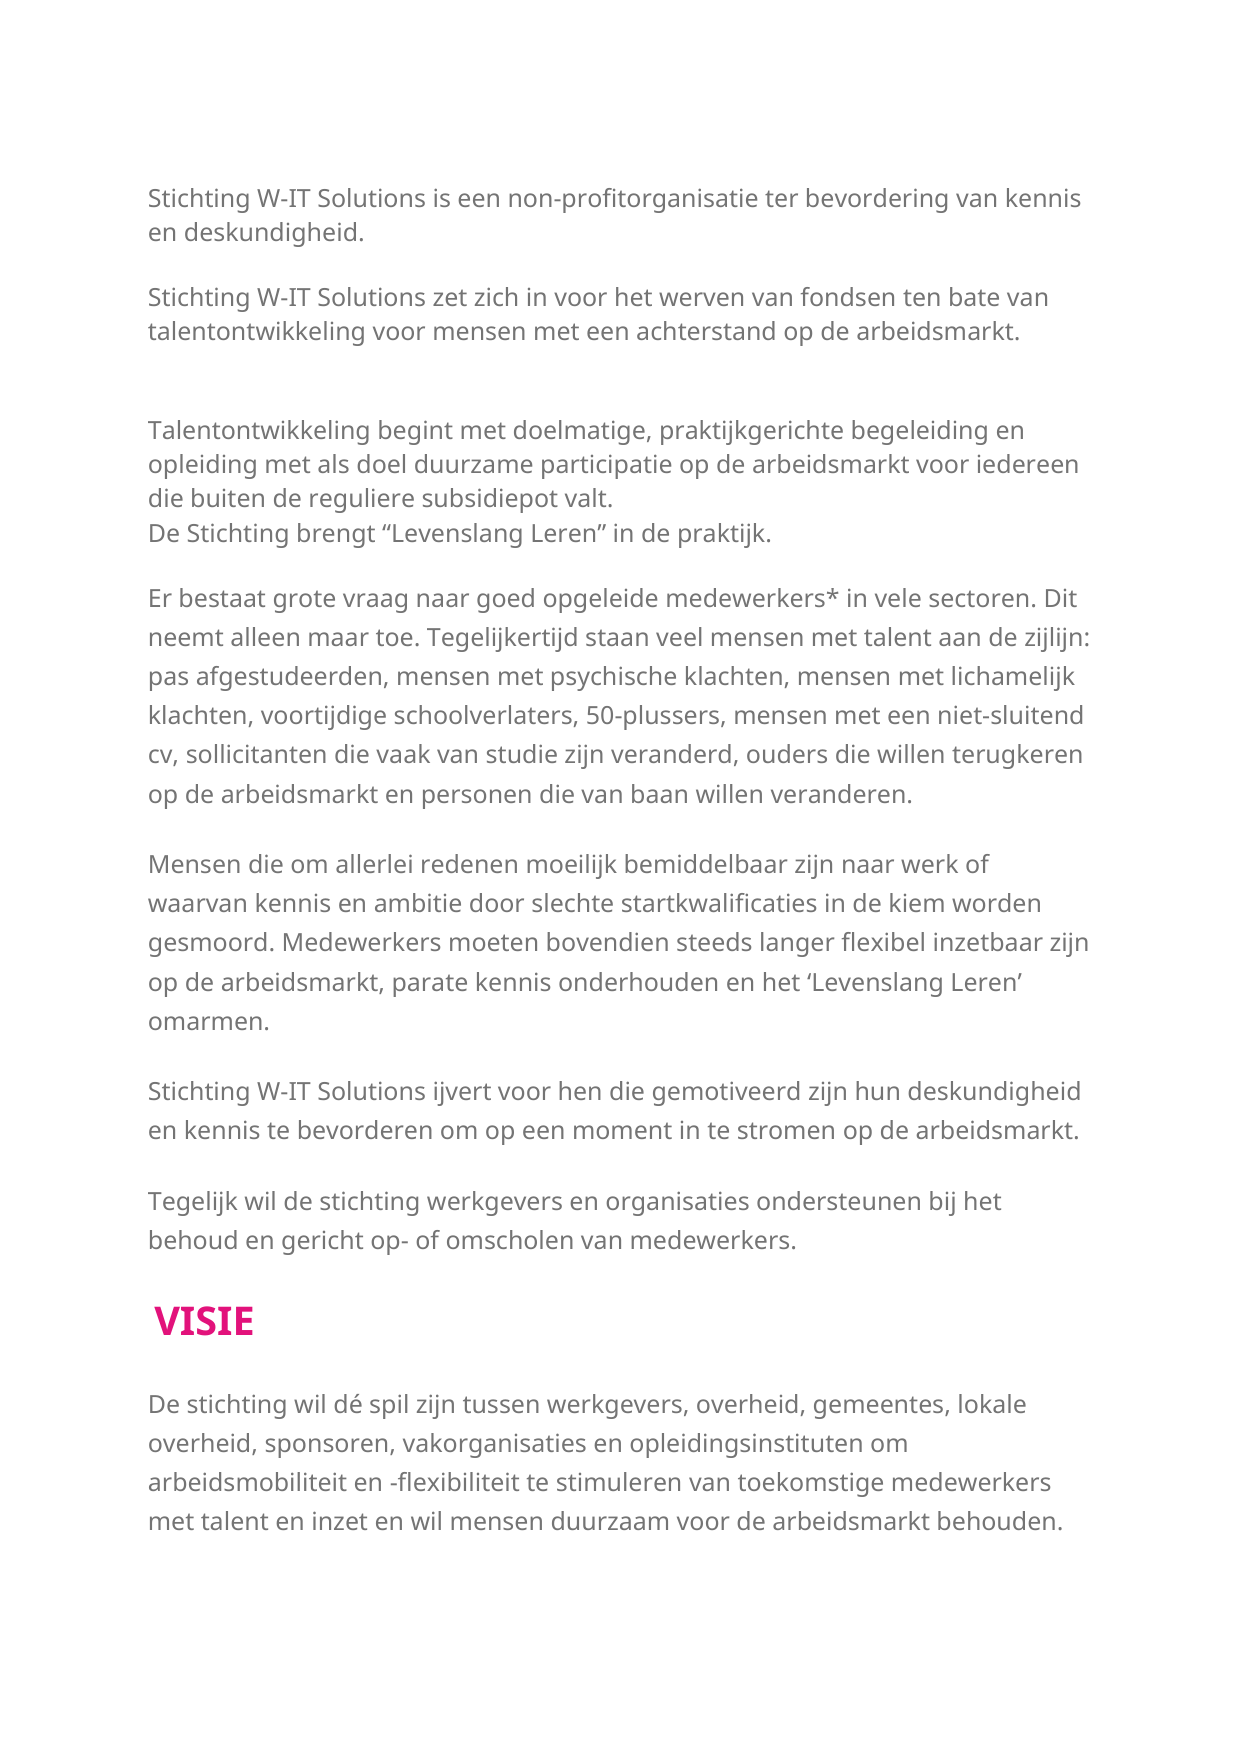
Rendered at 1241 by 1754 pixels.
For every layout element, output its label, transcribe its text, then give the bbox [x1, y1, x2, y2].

text Stichting W-IT Solutions ijvert voor hen die gemotiveerd zijn hun deskundigheid en kennis te bevorderen om op een moment in te stromen op de arbeidsmarkt. [148, 1074, 1093, 1147]
text Stichting W-IT Solutions is een non-profitorganisatie ter bevordering van kennis en deskundigheid. [148, 180, 1093, 248]
text Stichting W-IT Solutions zet zich in voor het werven van fondsen ten bate van talentontwikkeling voor mensen met een achterstand op de arbeidsmarkt. [148, 279, 1093, 348]
text VISIE [148, 1293, 1093, 1347]
text Er bestaat grote vraag naar goed opgeleide medewerkers* in vele sectoren. Dit neemt alleen maar toe. Tegelijkertijd staan veel mensen met talent aan de zijlijn: pas afgestudeerden, mensen met psychische klachten, mensen met lichamelijk klachten, voortijdige schoolverlaters, 50-plussers, mensen met een niet-sluitend cv, sollicitanten die vaak van studie zijn veranderd, ouders die willen terugkeren op de arbeidsmarkt en personen die van baan willen veranderen. [148, 581, 1093, 810]
text De Stichting brengt “Levenslang Leren” in de praktijk. [148, 515, 1093, 549]
text Mensen die om allerlei redenen moeilijk bemiddelbaar zijn naar werk of waarvan kennis en ambitie door slechte startkwalificaties in de kiem worden gesmoord. Medewerkers moeten bovendien steeds langer flexibel inzetbaar zijn op de arbeidsmarkt, parate kennis onderhouden en het ‘Levenslang Leren’ omarmen. [148, 847, 1093, 1037]
text Talentontwikkeling begint met doelmatige, praktijkgerichte begeleiding en opleiding met als doel duurzame participatie op de arbeidsmarkt voor iedereen die buiten de reguliere subsidiepot valt. [148, 413, 1093, 515]
text Tegelijk wil de stichting werkgevers en organisaties ondersteunen bij het behoud en gericht op- of omscholen van medewerkers. [148, 1183, 1093, 1257]
text De stichting wil dé spil zijn tussen werkgevers, overheid, gemeentes, lokale overheid, sponsoren, vakorganisaties en opleidingsinstituten om arbeidsmobiliteit en -flexibiliteit te stimuleren van toekomstige medewerkers met talent en inzet en wil mensen duurzaam voor de arbeidsmarkt behouden. [148, 1386, 1093, 1538]
